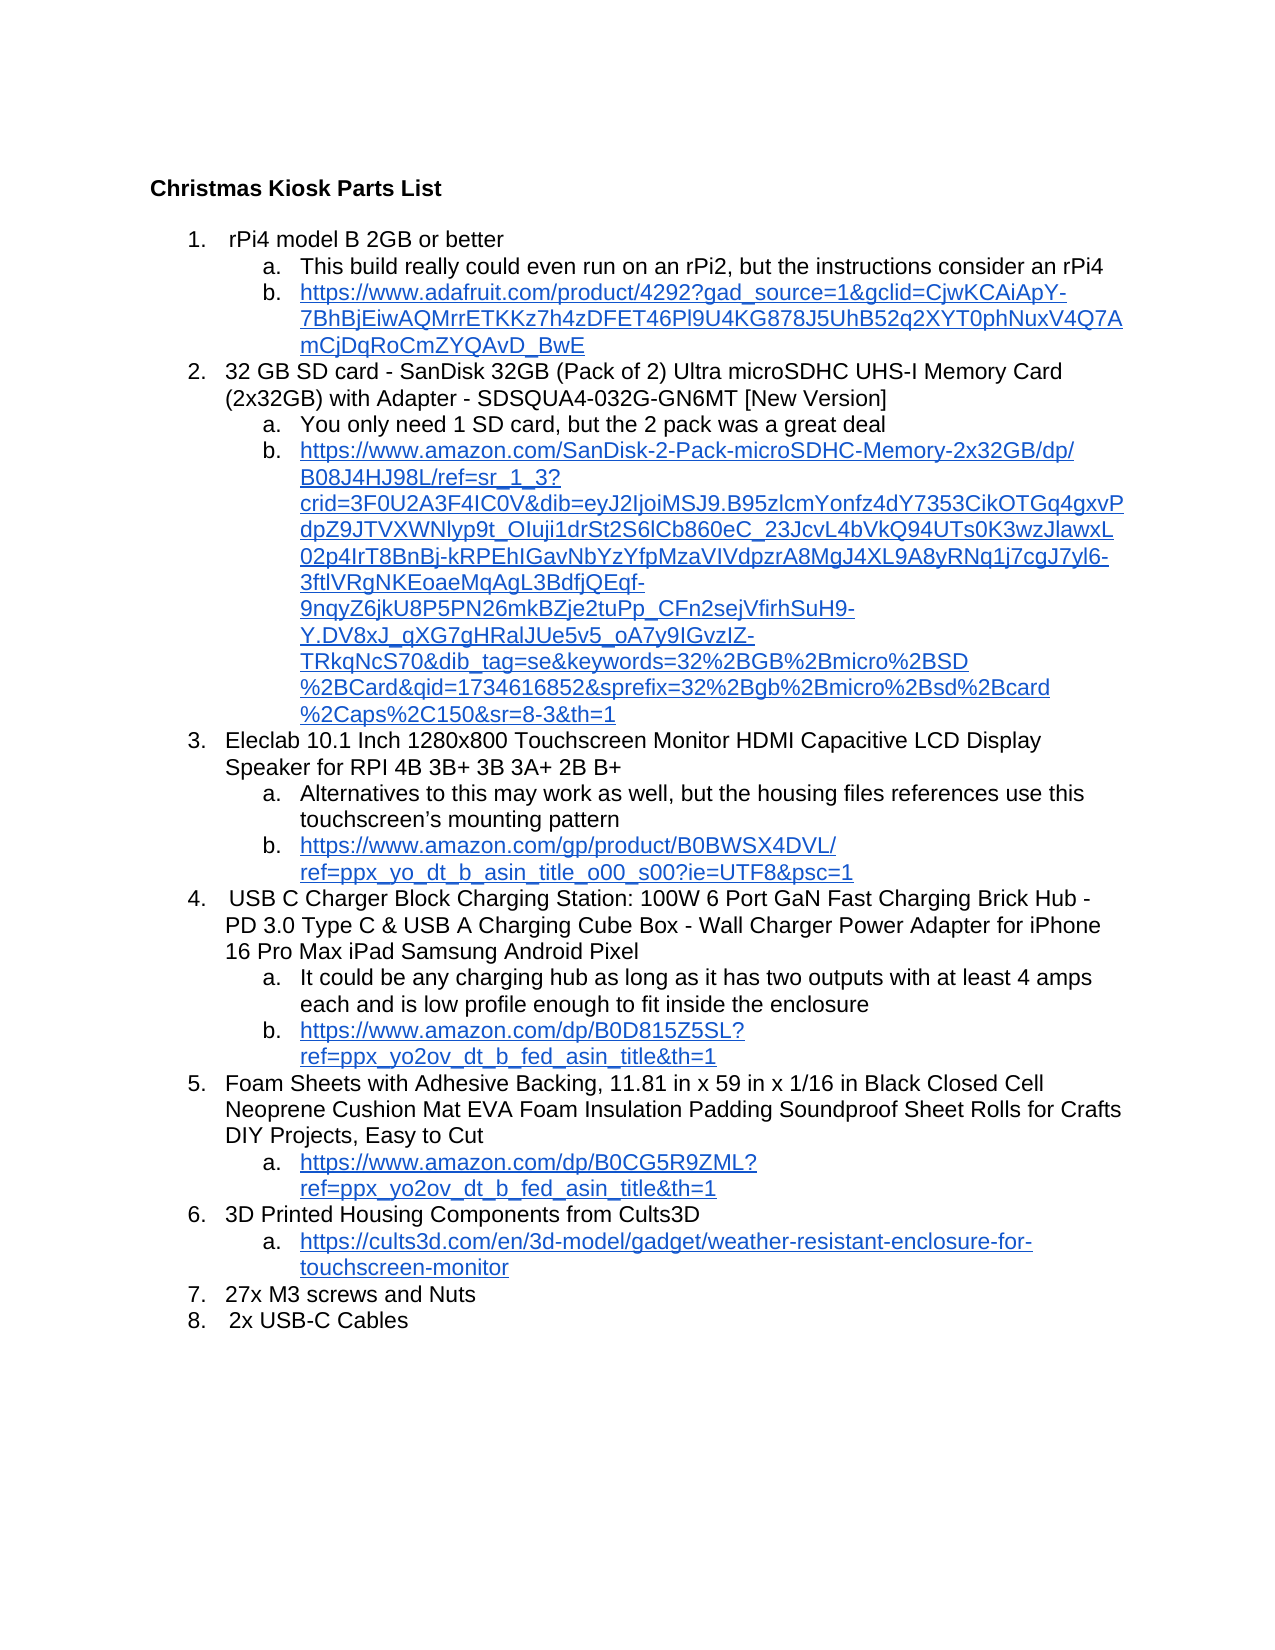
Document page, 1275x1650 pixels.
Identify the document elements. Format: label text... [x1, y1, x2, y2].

list https://www.amazon.com/dp/B0CG5R9ZML?ref=ppx_yo2ov_dt_b_fed_asin_title&th=1 [262, 1149, 1125, 1201]
list 3D Printed Housing Components from Cults3D [187, 1201, 1125, 1228]
list https://www.amazon.com/gp/product/B0BWSX4DVL/ref=ppx_yo_dt_b_asin_title_o00_s00?ie=UTF8&psc=1 [262, 832, 1125, 885]
text Christmas Kiosk Parts List [150, 175, 1125, 201]
list https://www.amazon.com/dp/B0D815Z5SL?ref=ppx_yo2ov_dt_b_fed_asin_title&th=1 [262, 1017, 1125, 1070]
list It could be any charging hub as long as it has two outputs with at least 4 amps each and is low profile enough to fit inside the enclosure [262, 964, 1125, 1017]
list https://www.amazon.com/SanDisk-2-Pack-microSDHC-Memory-2x32GB/dp/B08J4HJ98L/ref=sr_1_3?crid=3F0U2A3F4IC0V&dib=eyJ2IjoiMSJ9.B95zlcmYonfz4dY7353CikOTGq4gxvPdpZ9JTVXWNlyp9t_OIuji1drSt2S6lCb860eC_23JcvL4bVkQ94UTs0K3wzJlawxL02p4IrT8BnBj-kRPEhIGavNbYzYfpMzaVIVdpzrA8MgJ4XL9A8yRNq1j7cgJ7yl6-3ftlVRgNKEoaeMqAgL3BdfjQEqf-9nqyZ6jkU8P5PN26mkBZje2tuPp_CFn2sejVfirhSuH9-Y.DV8xJ_qXG7gHRalJUe5v5_oA7y9IGvzIZ-TRkqNcS70&dib_tag=se&keywords=32%2BGB%2Bmicro%2BSD%2BCard&qid=1734616852&sprefix=32%2Bgb%2Bmicro%2Bsd%2Bcard%2Caps%2C150&sr=8-3&th=1 [262, 437, 1125, 727]
list Eleclab 10.1 Inch 1280x800 Touchscreen Monitor HDMI Capacitive LCD Display Speaker for RPI 4B 3B+ 3B 3A+ 2B B+ [187, 727, 1125, 780]
list https://www.adafruit.com/product/4292?gad_source=1&gclid=CjwKCAiApY-7BhBjEiwAQMrrETKKz7h4zDFET46Pl9U4KG878J5UhB52q2XYT0phNuxV4Q7AmCjDqRoCmZYQAvD_BwE [262, 279, 1125, 358]
list https://cults3d.com/en/3d-model/gadget/weather-resistant-enclosure-for-touchscreen-monitor [262, 1228, 1125, 1281]
list 2x USB-C Cables [187, 1307, 1125, 1333]
list 27x M3 screws and Nuts [187, 1281, 1125, 1307]
list You only need 1 SD card, but the 2 pack was a great deal [262, 411, 1125, 437]
list Foam Sheets with Adhesive Backing, 11.81 in x 59 in x 1/16 in Black Closed Cell Neoprene Cushion Mat EVA Foam Insulation Padding Soundproof Sheet Rolls for Crafts DIY Projects, Easy to Cut [187, 1070, 1125, 1149]
list USB C Charger Block Charging Station: 100W 6 Port GaN Fast Charging Brick Hub - PD 3.0 Type C & USB A Charging Cube Box - Wall Charger Power Adapter for iPhone 16 Pro Max iPad Samsung Android Pixel [187, 885, 1125, 964]
list Alternatives to this may work as well, but the housing files references use this touchscreen’s mounting pattern [262, 780, 1125, 832]
list 32 GB SD card - SanDisk 32GB (Pack of 2) Ultra microSDHC UHS-I Memory Card (2x32GB) with Adapter - SDSQUA4-032G-GN6MT [New Version] [187, 358, 1125, 411]
list rPi4 model B 2GB or better [187, 226, 1125, 253]
list This build really could even run on an rPi2, but the instructions consider an rPi4 [262, 253, 1125, 279]
